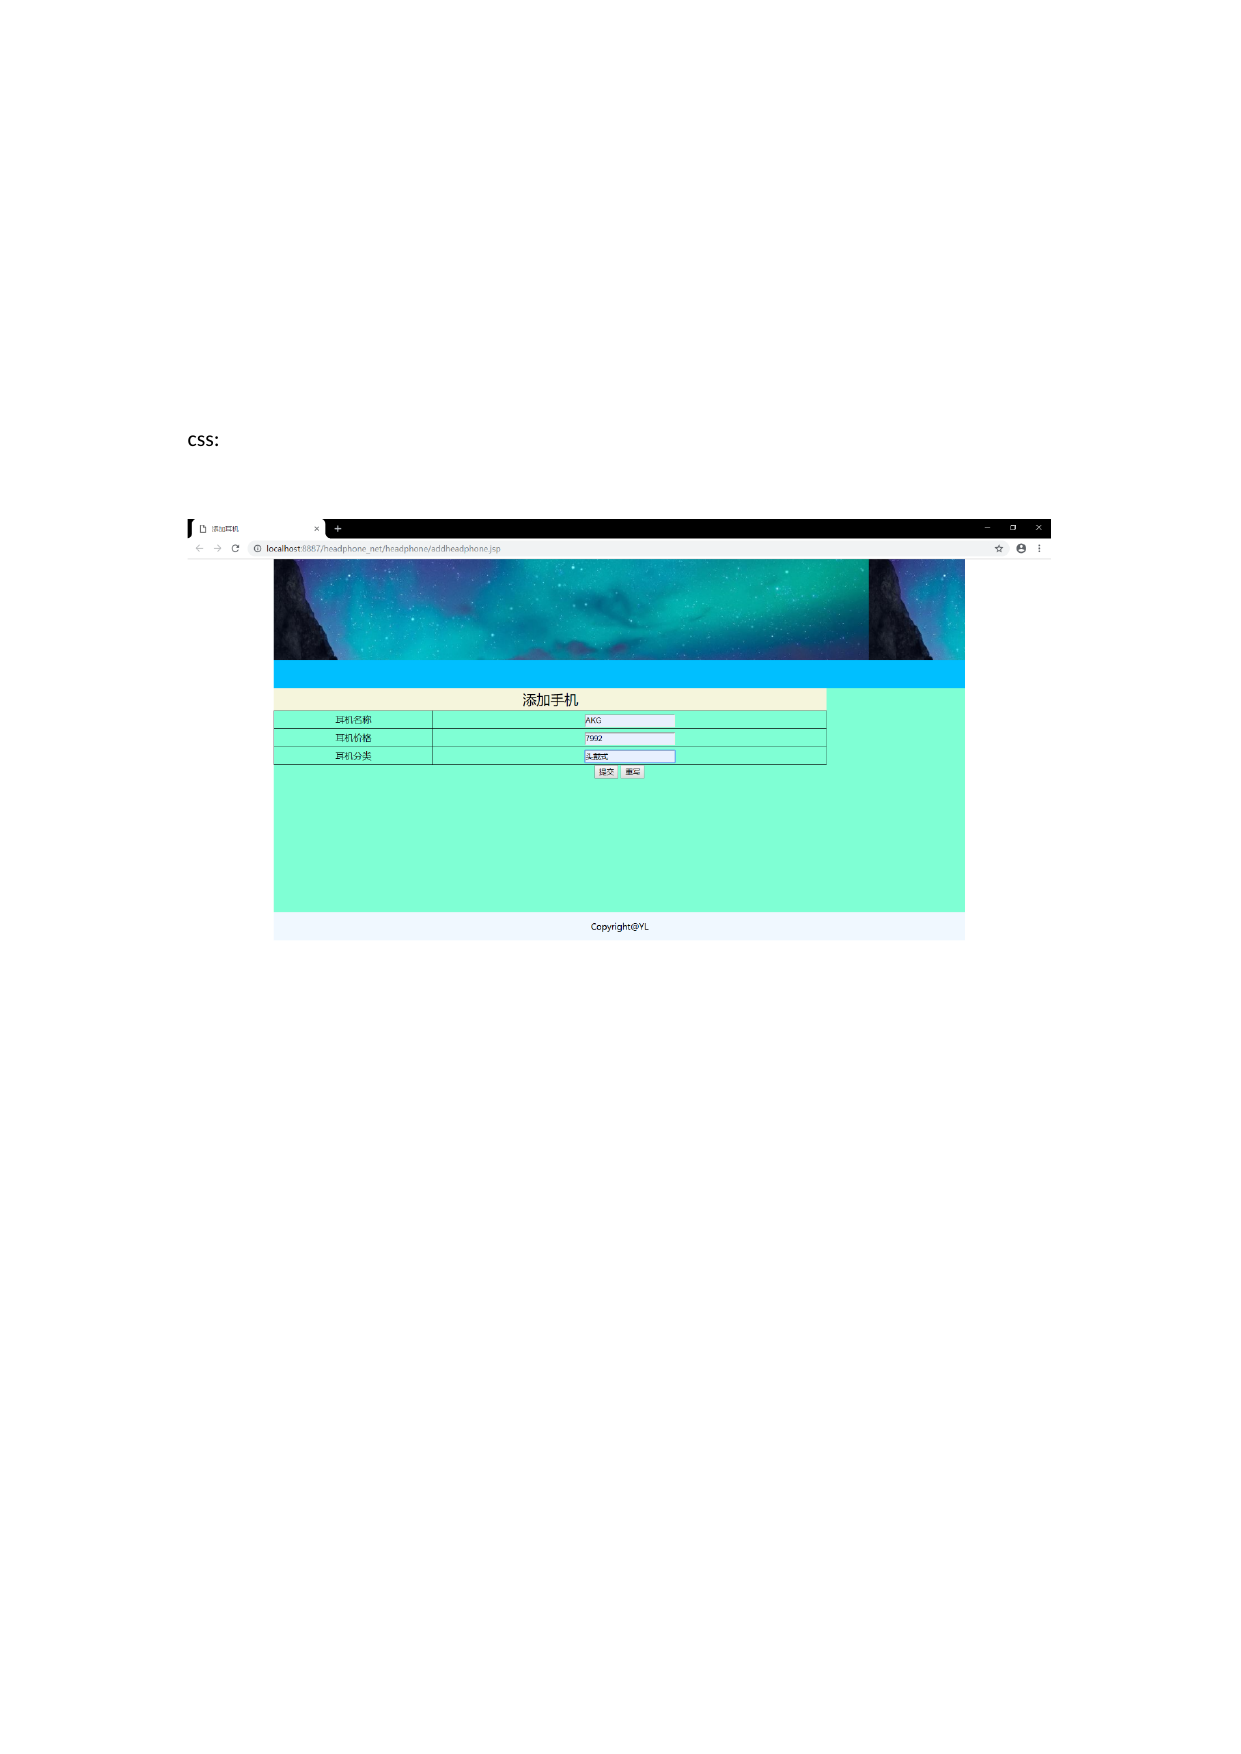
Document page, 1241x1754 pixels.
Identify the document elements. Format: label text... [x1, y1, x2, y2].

picture [187, 519, 1051, 985]
text css: [187, 422, 1053, 454]
